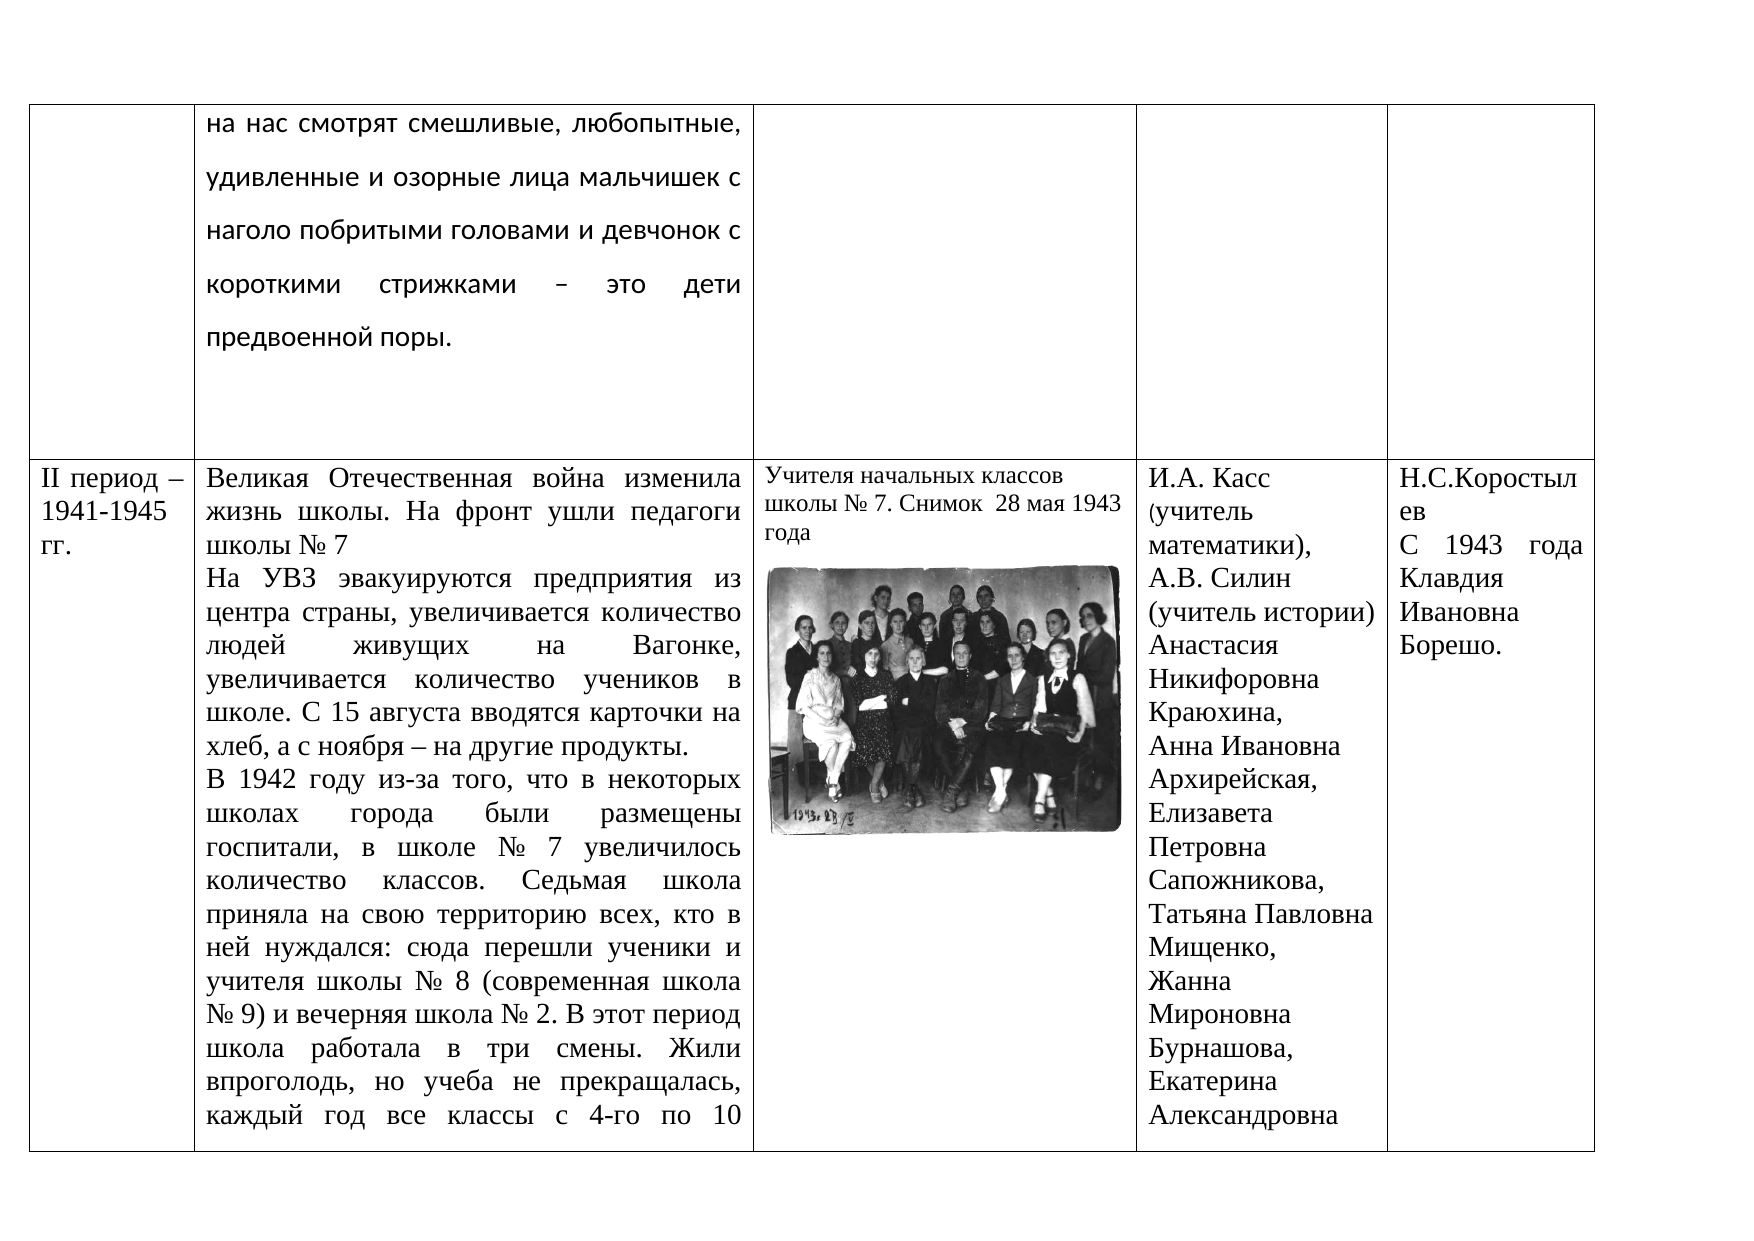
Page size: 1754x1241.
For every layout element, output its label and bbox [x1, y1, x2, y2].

table_cell [195, 460, 753, 1151]
table_cell [1388, 460, 1594, 1151]
table_cell [1137, 460, 1387, 1151]
table_cell [30, 105, 194, 459]
table_cell [754, 105, 1136, 459]
table_cell [1137, 105, 1387, 459]
table_cell [30, 460, 194, 1151]
table_cell [1388, 105, 1594, 459]
table_cell [754, 460, 1136, 1151]
table_cell [195, 105, 753, 459]
